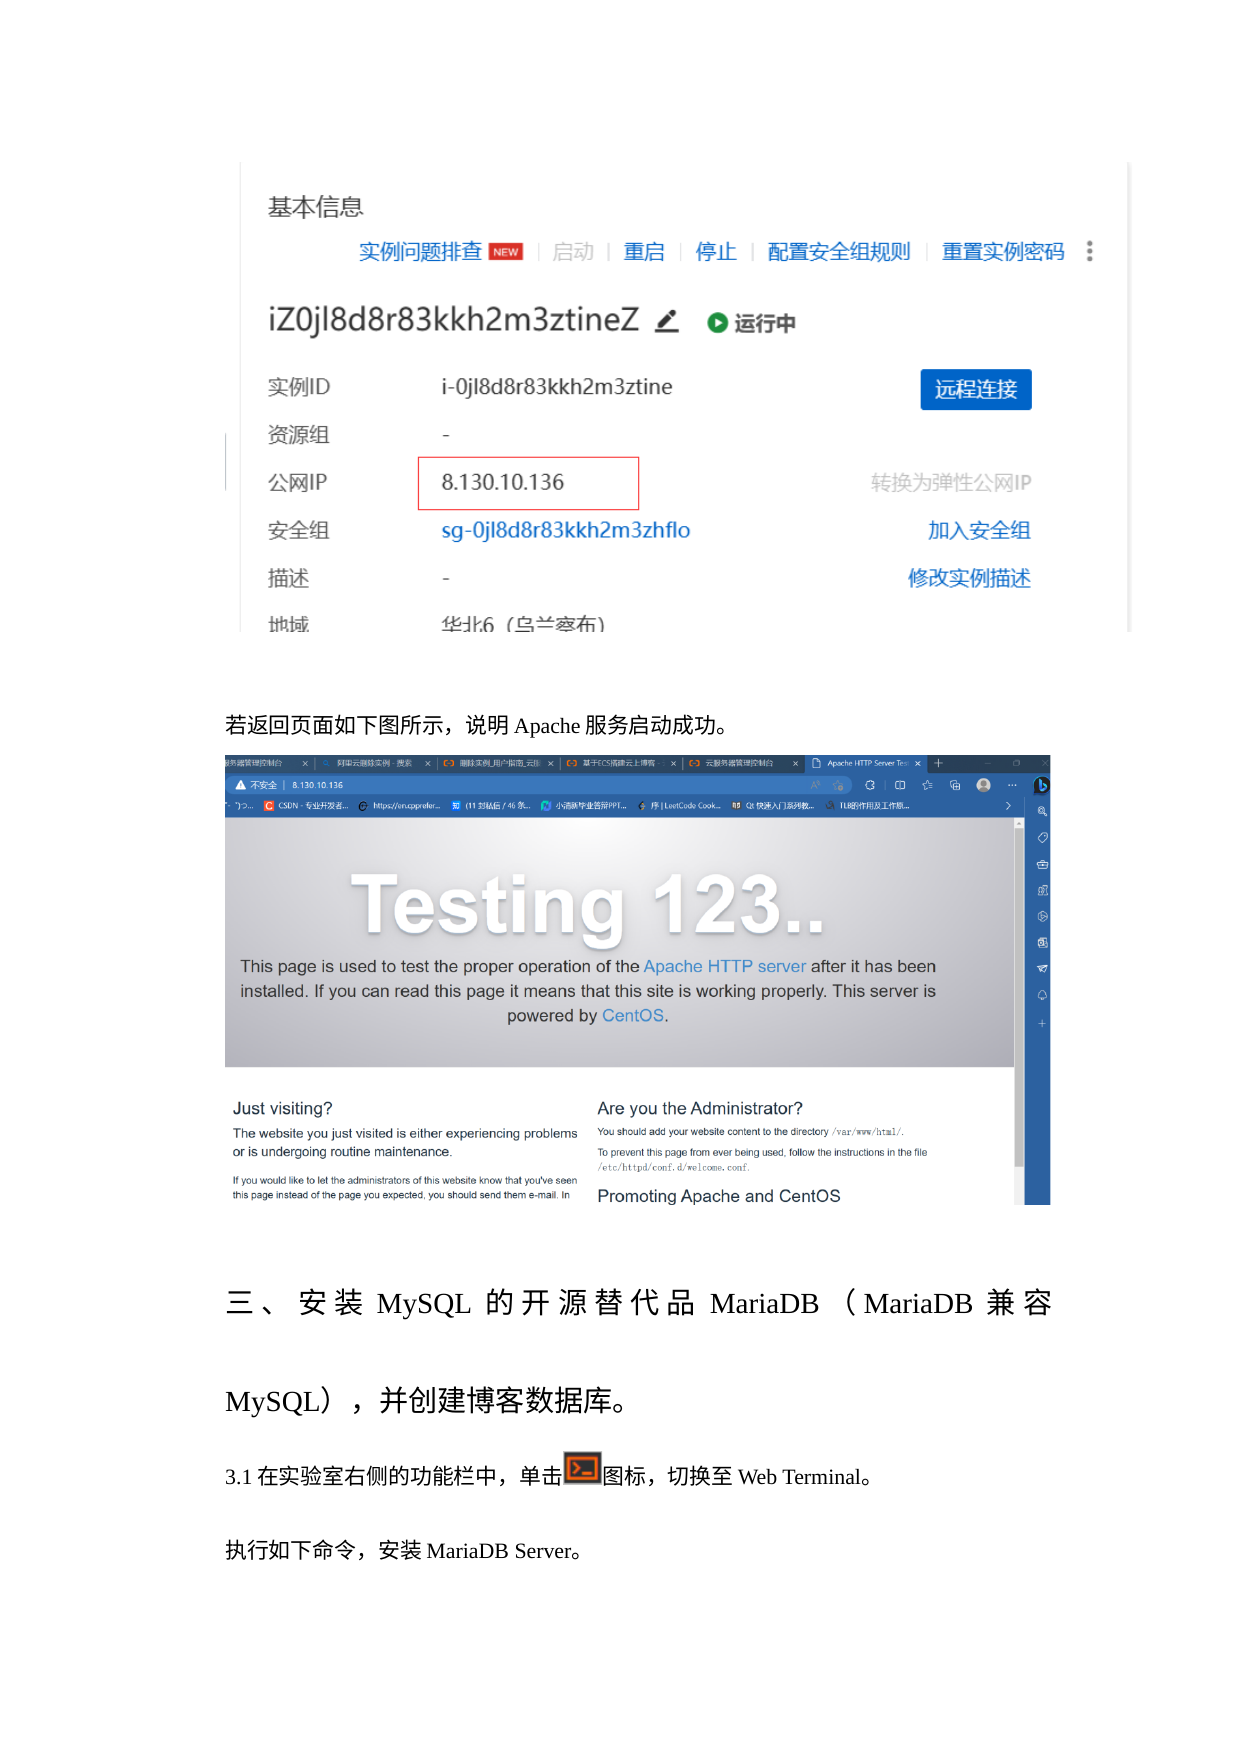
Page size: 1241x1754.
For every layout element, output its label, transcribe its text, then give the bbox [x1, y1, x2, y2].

list 三、安装MySQL的开源替代品MariaDB（MariaDB兼容MySQL），并创建博客数据库。 [225, 1268, 1053, 1431]
list 3.1在实验室右侧的功能栏中，单击图标，切换至Web Terminal。 [225, 1452, 1053, 1517]
picture [225, 162, 1133, 632]
list 若返回页面如下图所示，说明Apache服务启动成功。 [225, 707, 1053, 740]
picture [563, 1451, 603, 1485]
picture [225, 755, 1051, 1205]
list 执行如下命令，安装MariaDB Server。 [225, 1533, 1053, 1565]
